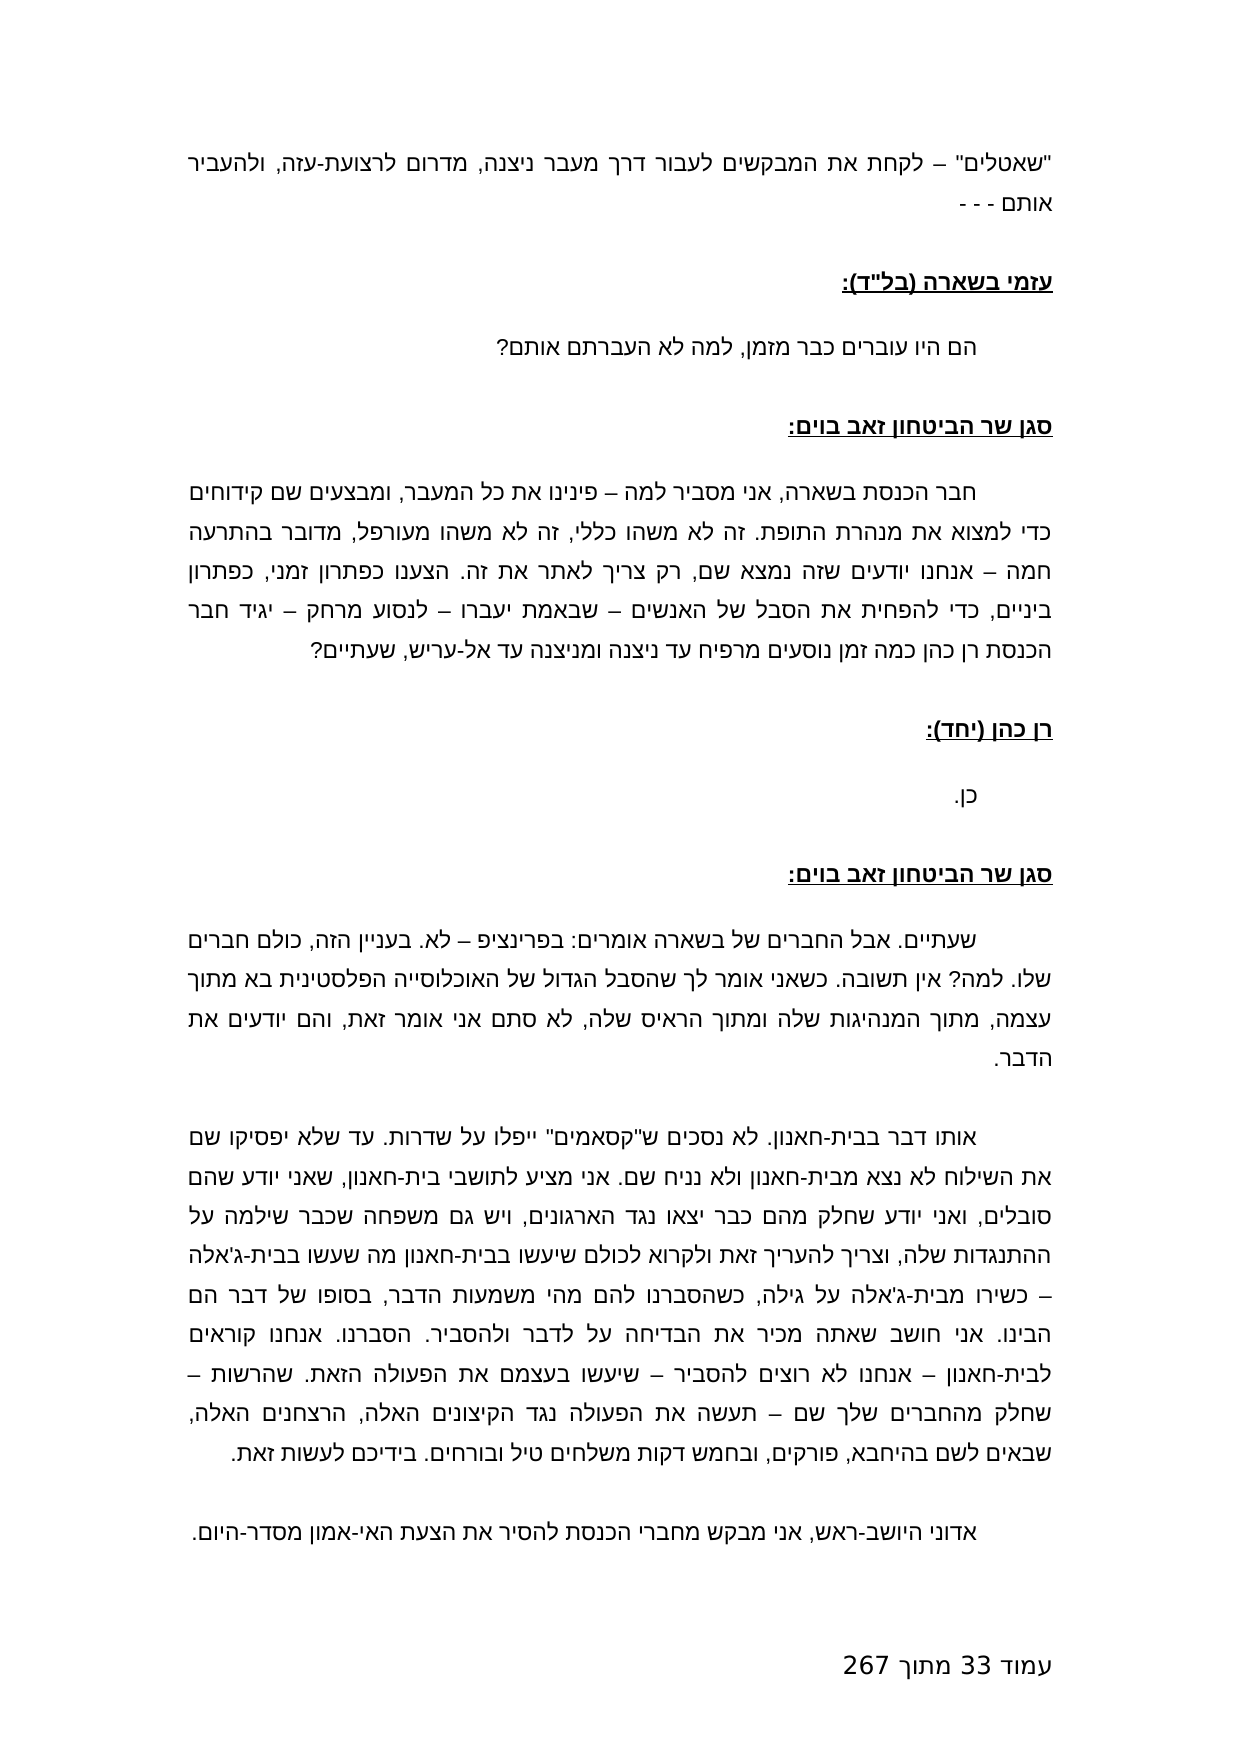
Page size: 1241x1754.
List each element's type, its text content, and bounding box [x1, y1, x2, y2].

text הם היו עוברים כבר מזמן, למה לא העברתם אותם? [187, 334, 1053, 361]
text שעתיים. אבל החברים של בשארה אומרים: בפרינציפ – לא. בעניין הזה, כולם חברים שלו. למה? אין תשובה. כשאני אומר לך שהסבל הגדול של האוכלוסייה הפלסטינית בא מתוך עצמה, מתוך המנהיגות שלה ומתוך הראיס שלה, לא סתם אני אומר זאת, והם יודעים את הדבר. [187, 927, 1053, 1071]
text רן כהן (יחד): [187, 716, 1053, 742]
text אדוני היושב-ראש, אני מבקש מחברי הכנסת להסיר את הצעת האי-אמון מסדר-היום. [187, 1519, 1053, 1545]
text סגן שר הביטחון זאב בוים: [187, 861, 1053, 887]
text חבר הכנסת בשארה, אני מסביר למה – פינינו את כל המעבר, ומבצעים שם קידוחים כדי למצוא את מנהרת התופת. זה לא משהו כללי, זה לא משהו מעורפל, מדובר בהתרעה חמה – אנחנו יודעים שזה נמצא שם, רק צריך לאתר את זה. הצענו כפתרון זמני, כפתרון ביניים, כדי להפחית את הסבל של האנשים – שבאמת יעברו – לנסוע מרחק – יגיד חבר הכנסת רן כהן כמה זמן נוסעים מרפיח עד ניצנה ומניצנה עד אל-עריש, שעתיים? [187, 479, 1053, 663]
text כן. [187, 782, 1053, 808]
text סגן שר הביטחון זאב בוים: [187, 413, 1053, 439]
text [187, 150, 1053, 216]
text אותו דבר בבית-חאנון. לא נסכים ש"קסאמים" ייפלו על שדרות. עד שלא יפסיקו שם את השילוח לא נצא מבית-חאנון ולא נניח שם. אני מציע לתושבי בית-חאנון, שאני יודע שהם סובלים, ואני יודע שחלק מהם כבר יצאו נגד הארגונים, ויש גם משפחה שכבר שילמה על ההתנגדות שלה, וצריך להעריך זאת ולקרוא לכולם שיעשו בבית-חאנון מה שעשו בבית-ג'אלה – כשירו מבית-ג'אלה על גילה, כשהסברנו להם מהי משמעות הדבר, בסופו של דבר הם הבינו. אני חושב שאתה מכיר את הבדיחה על לדבר ולהסביר. הסברנו. אנחנו קוראים לבית-חאנון – אנחנו לא רוצים להסביר – שיעשו בעצמם את הפעולה הזאת. שהרשות – שחלק מהחברים שלך שם – תעשה את הפעולה נגד הקיצונים האלה, הרצחנים האלה, שבאים לשם בהיחבא, פורקים, ובחמש דקות משלחים טיל ובורחים. בידיכם לעשות זאת. [187, 1124, 1053, 1466]
text עזמי בשארה (בל"ד): [187, 268, 1053, 295]
